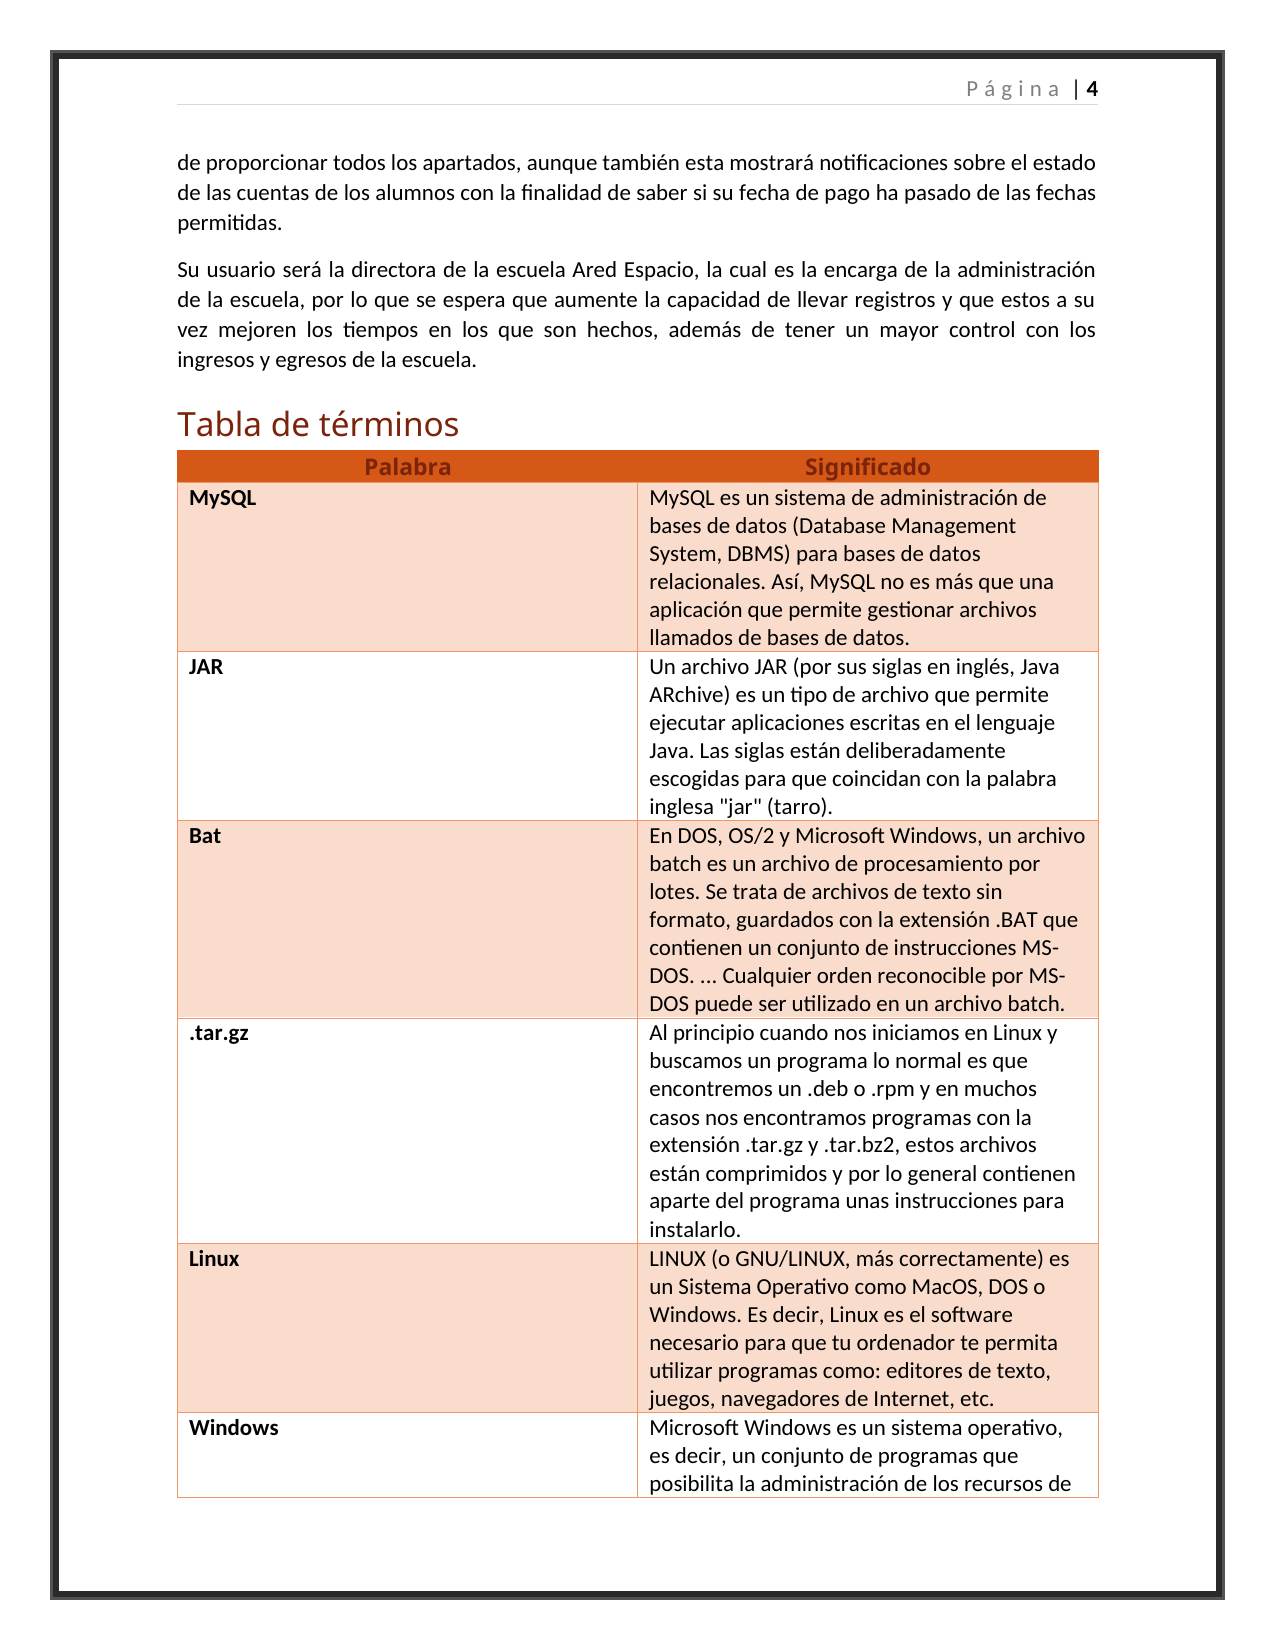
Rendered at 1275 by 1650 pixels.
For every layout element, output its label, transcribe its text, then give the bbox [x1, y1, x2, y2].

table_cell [638, 1413, 1098, 1497]
table_cell JAR [178, 652, 637, 820]
table_cell .tar.gz [178, 1019, 637, 1243]
table_cell Bat [178, 821, 637, 1017]
table_header Significado [638, 451, 1098, 482]
table_cell LINUX (o GNU/LINUX, más correctamente) es un Sistema Operativo como MacOS, DOS o Windows. Es decir, Linux es el software necesario para que tu ordenador te permita utilizar programas como: editores de texto, juegos, navegadores de Internet, etc. [638, 1244, 1098, 1412]
table_cell Un archivo JAR (por sus siglas en inglés, Java ARchive) es un tipo de archivo que permite ejecutar aplicaciones escritas en el lenguaje Java. Las siglas están deliberadamente escogidas para que coincidan con la palabra inglesa "jar" (tarro). [638, 652, 1098, 820]
table_cell Windows [178, 1413, 637, 1497]
table_cell MySQL es un sistema de administración de bases de datos (Database Management System, DBMS) para bases de datos relacionales. Así, MySQL no es más que una aplicación que permite gestionar archivos llamados de bases de datos. [638, 483, 1098, 651]
table_header Palabra [178, 451, 637, 482]
table_cell Linux [178, 1244, 637, 1412]
table_cell En DOS, OS/2 y Microsoft Windows, un archivo batch es un archivo de procesamiento por lotes. Se trata de archivos de texto sin formato, guardados con la extensión .BAT que contienen un conjunto de instrucciones MS-DOS. ... Cualquier orden reconocible por MS-DOS puede ser utilizado en un archivo batch. [638, 821, 1098, 1017]
subtitle Tabla de términos [177, 401, 1098, 446]
text Su usuario será la directora de la escuela Ared Espacio, la cual es la encarga de la administración de la escuela, por lo que se espera que aumente la capacidad de llevar registros y que estos a su vez mejoren los tiempos en los que son hechos, además de tener un mayor control con los ingresos y egresos de la escuela. [177, 255, 1098, 373]
table_cell MySQL [178, 483, 637, 651]
table_cell Al principio cuando nos iniciamos en Linux y buscamos un programa lo normal es que encontremos un .deb o .rpm y en muchos casos nos encontramos programas con la extensión .tar.gz y .tar.bz2, estos archivos están comprimidos y por lo general contienen aparte del programa unas instrucciones para instalarlo. [638, 1019, 1098, 1243]
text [177, 148, 1098, 236]
